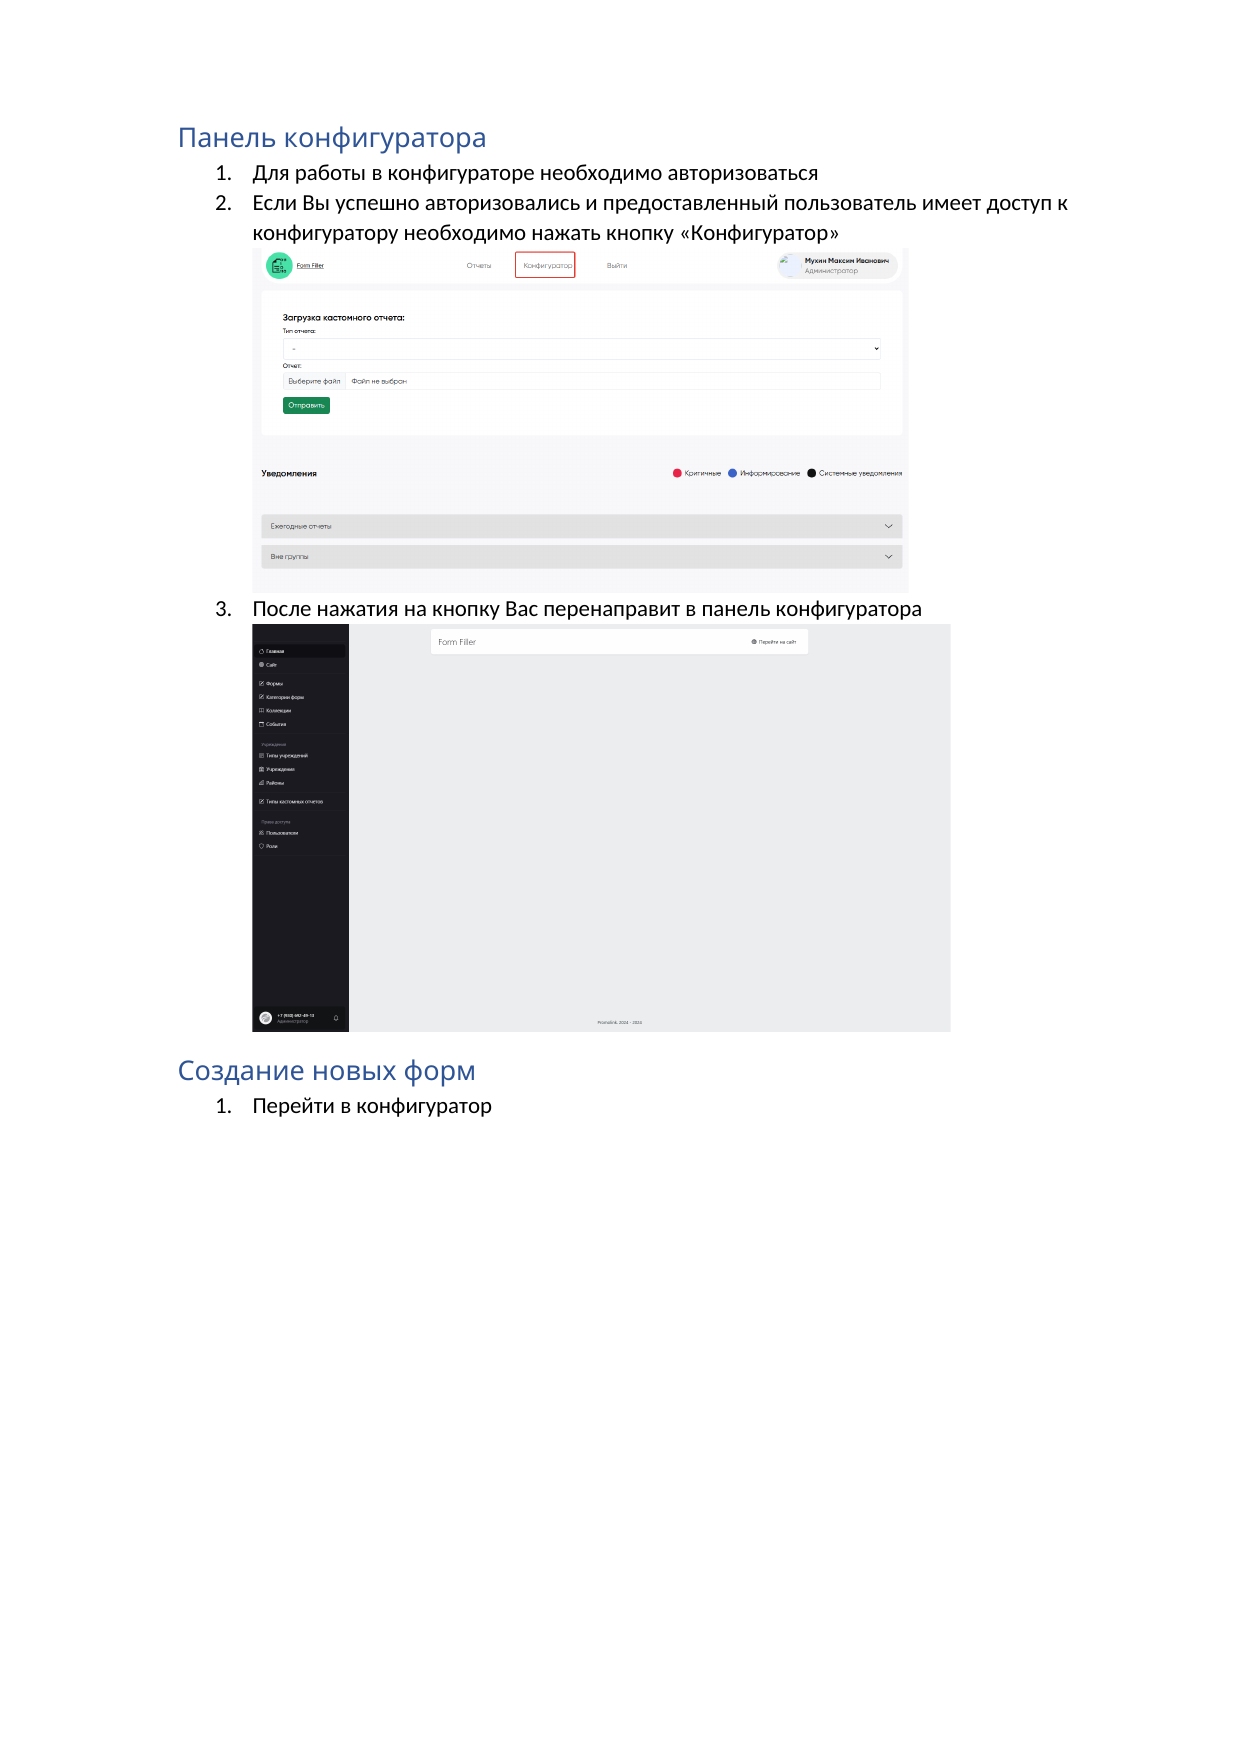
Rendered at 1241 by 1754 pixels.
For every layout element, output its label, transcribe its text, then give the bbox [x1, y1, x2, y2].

list Перейти в конфигуратор [215, 1091, 1152, 1119]
picture [252, 624, 951, 1032]
subtitle Панель конфигуратора [177, 118, 1152, 155]
picture [252, 248, 909, 593]
list Для работы в конфигураторе необходимо авторизоваться [215, 158, 1152, 186]
subtitle Создание новых форм [177, 1051, 1152, 1088]
